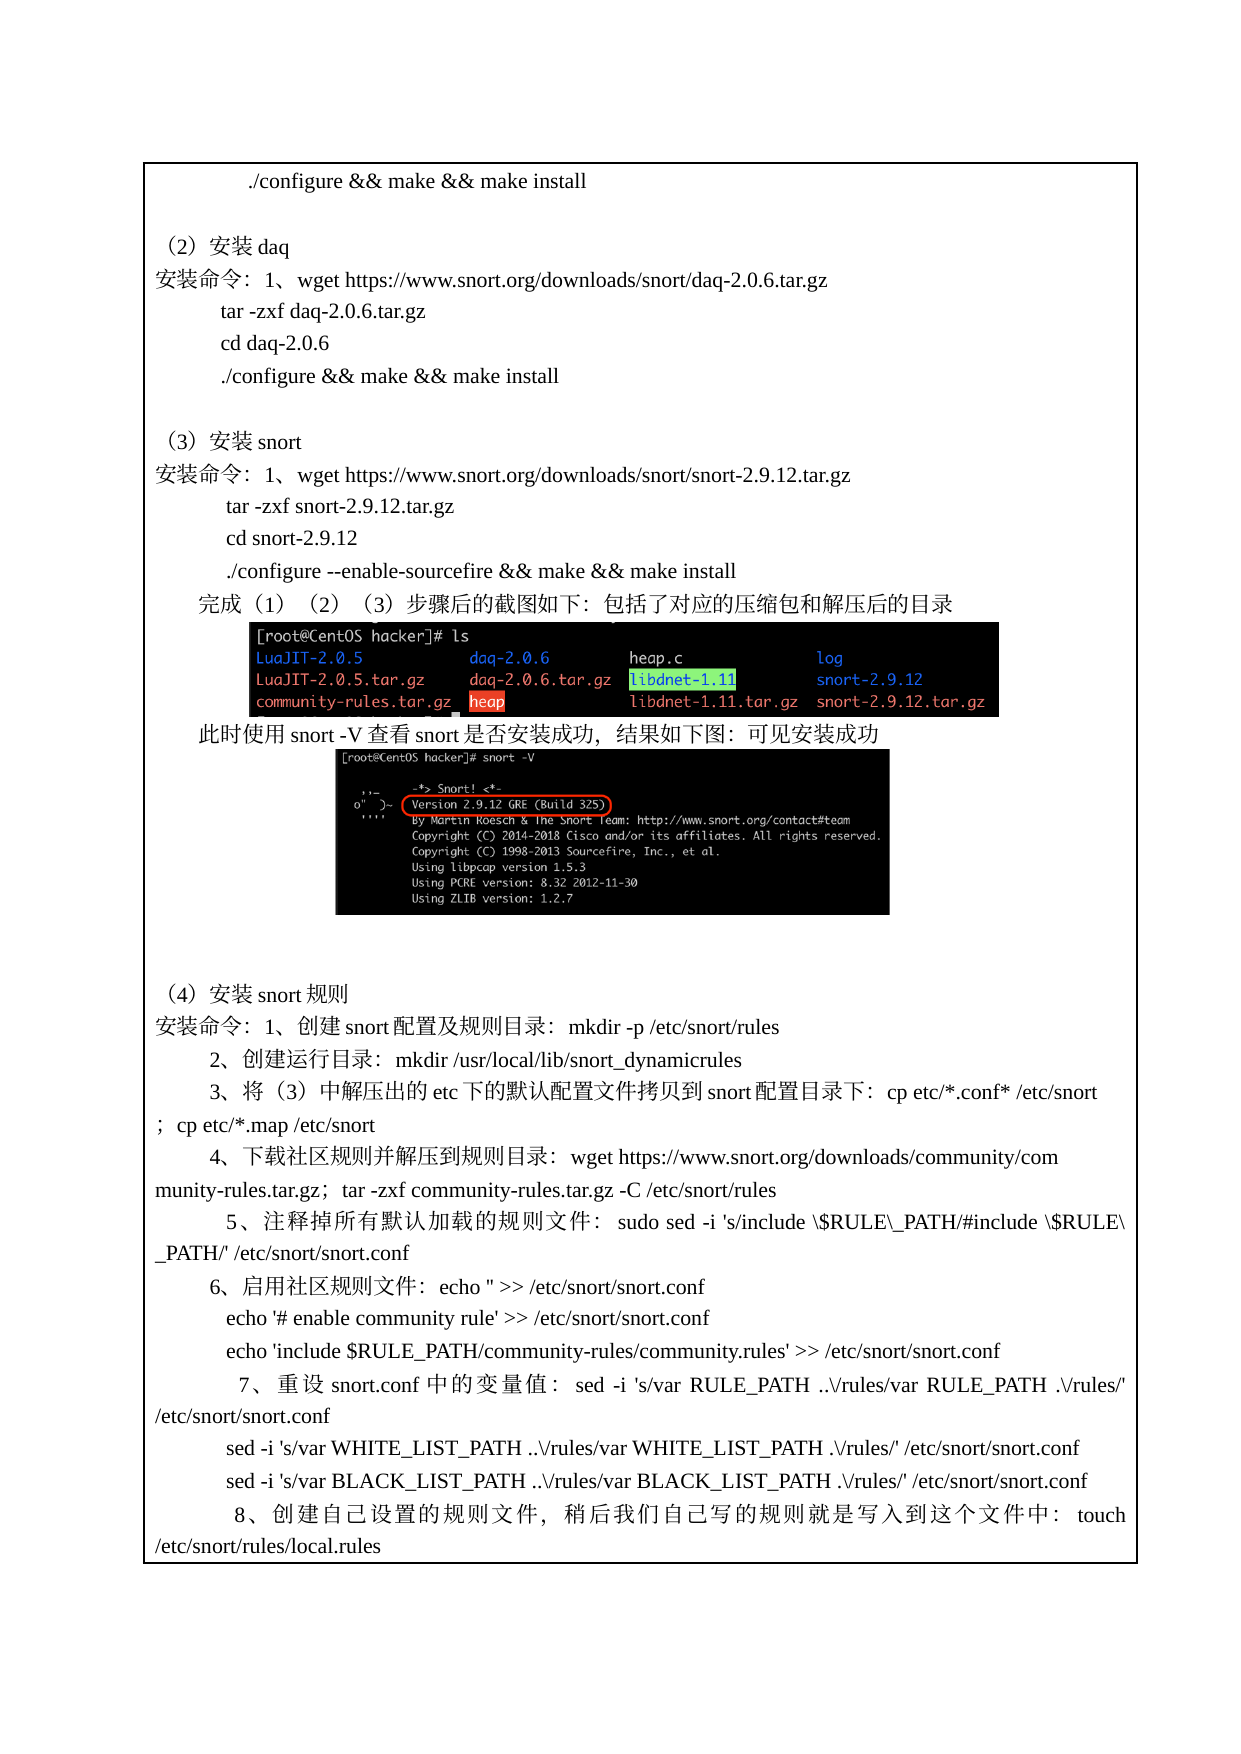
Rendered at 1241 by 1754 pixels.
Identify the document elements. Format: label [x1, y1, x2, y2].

table_header [145, 164, 1136, 1562]
picture [249, 622, 999, 717]
picture [335, 749, 890, 915]
